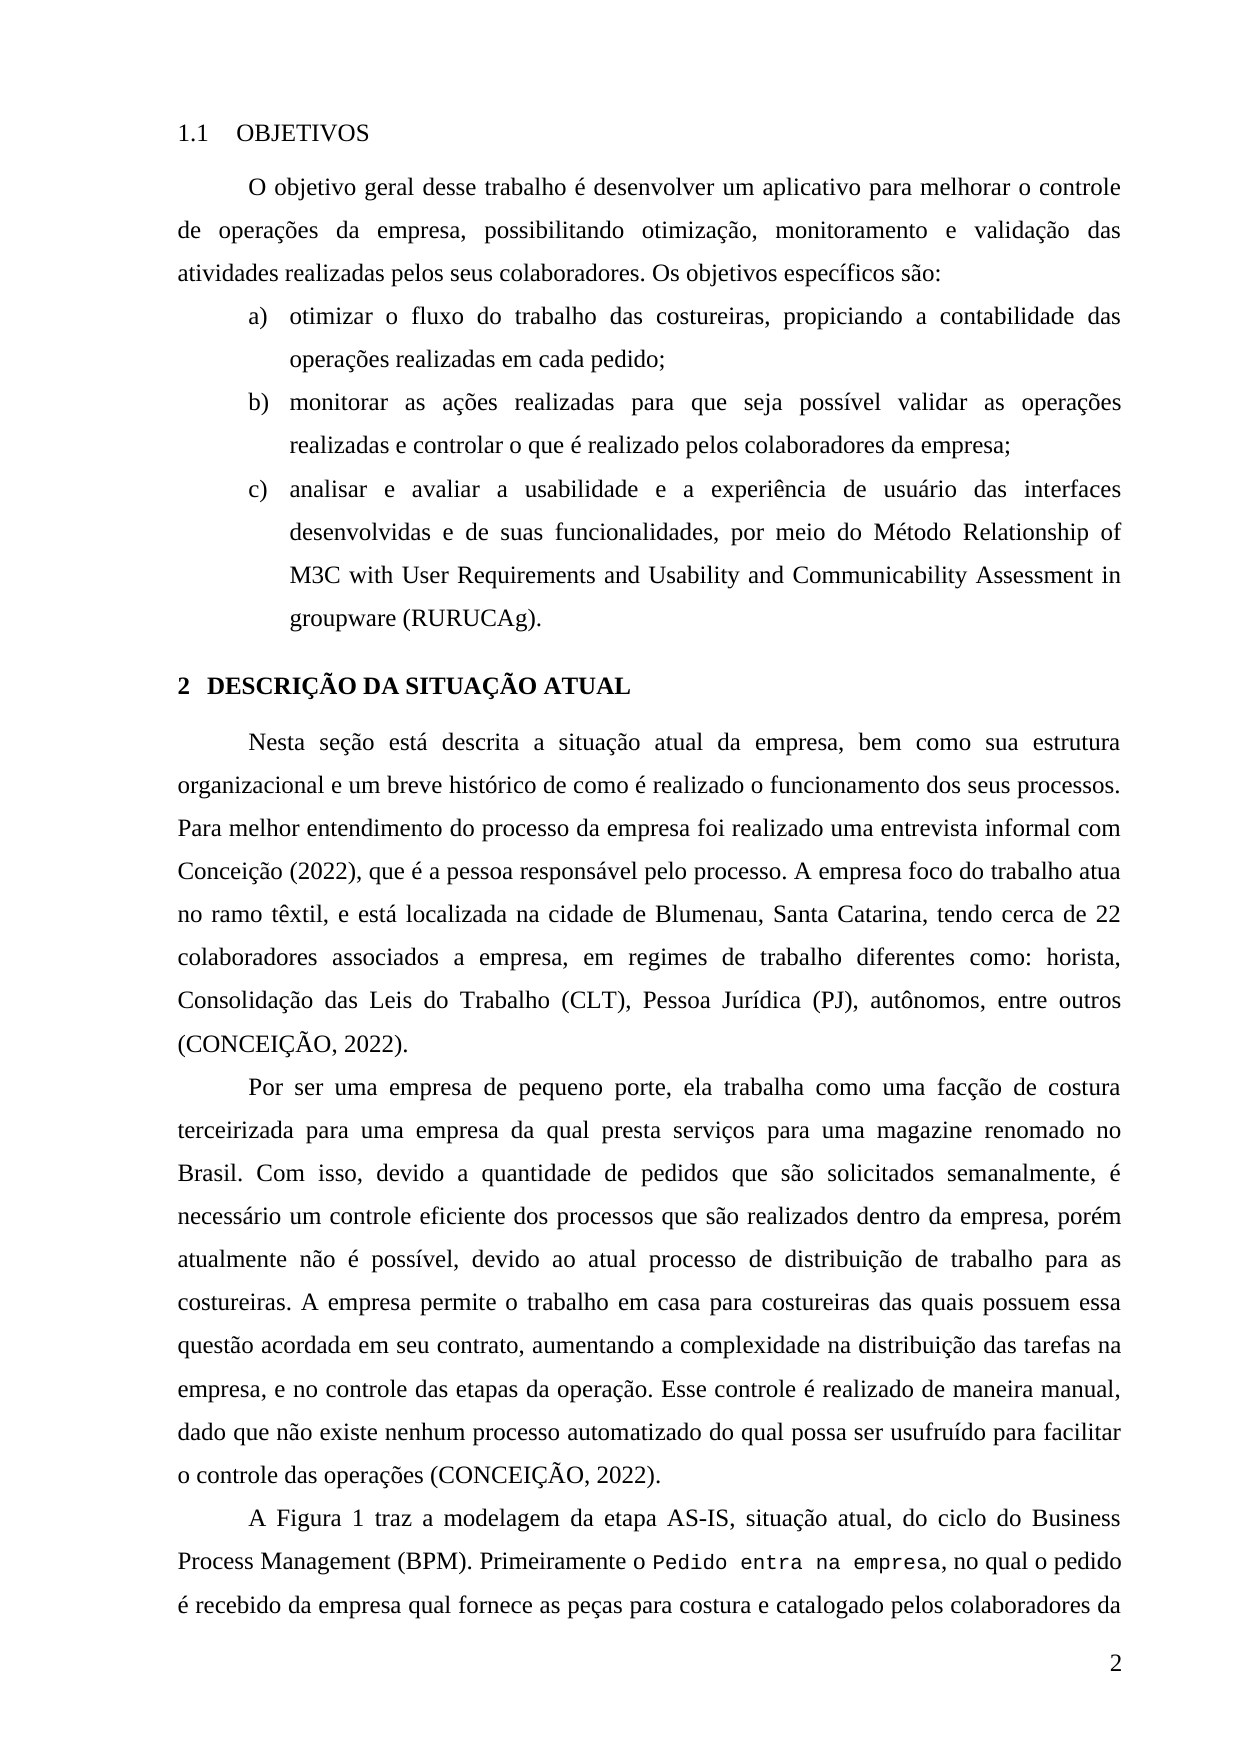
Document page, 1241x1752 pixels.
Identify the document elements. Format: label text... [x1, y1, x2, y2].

list otimizar o fluxo do trabalho das costureiras, propiciando a contabilidade das operações realizadas em cada pedido; [248, 301, 1122, 373]
list analisar e avaliar a usabilidade e a experiência de usuário das interfaces desenvolvidas e de suas funcionalidades, por meio do Método Relationship of M3C with User Requirements and Usability and Communicability Assessment in groupware (RURUCAg). [248, 474, 1122, 632]
subtitle DESCRIÇÃO DA SITUAÇÃO ATUAL [177, 671, 1122, 700]
text O objetivo geral desse trabalho é desenvolver um aplicativo para melhorar o controle de operações da empresa, possibilitando otimização, monitoramento e validação das atividades realizadas pelos seus colaboradores. Os objetivos específicos são: [177, 172, 1122, 287]
subtitle OBJETIVOS [177, 118, 1122, 147]
text Nesta seção está descrita a situação atual da empresa, bem como sua estrutura organizacional e um breve histórico de como é realizado o funcionamento dos seus processos. Para melhor entendimento do processo da empresa foi realizado uma entrevista informal com Conceição (2022), que é a pessoa responsável pelo processo. A empresa foco do trabalho atua no ramo têxtil, e está localizada na cidade de Blumenau, Santa Catarina, tendo cerca de 22 colaboradores associados a empresa, em regimes de trabalho diferentes como: horista, Consolidação das Leis do Trabalho (CLT), Pessoa Jurídica (PJ), autônomos, entre outros (CONCEIÇÃO, 2022). [177, 727, 1122, 1057]
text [177, 1503, 1122, 1619]
text Por ser uma empresa de pequeno porte, ela trabalha como uma facção de costura terceirizada para uma empresa da qual presta serviços para uma magazine renomado no Brasil. Com isso, devido a quantidade de pedidos que são solicitados semanalmente, é necessário um controle eficiente dos processos que são realizados dentro da empresa, porém atualmente não é possível, devido ao atual processo de distribuição de trabalho para as costureiras. A empresa permite o trabalho em casa para costureiras das quais possuem essa questão acordada em seu contrato, aumentando a complexidade na distribuição das tarefas na empresa, e no controle das etapas da operação. Esse controle é realizado de maneira manual, dado que não existe nenhum processo automatizado do qual possa ser usufruído para facilitar o controle das operações (CONCEIÇÃO, 2022). [177, 1072, 1122, 1489]
list monitorar as ações realizadas para que seja possível validar as operações realizadas e controlar o que é realizado pelos colaboradores da empresa; [248, 387, 1122, 459]
